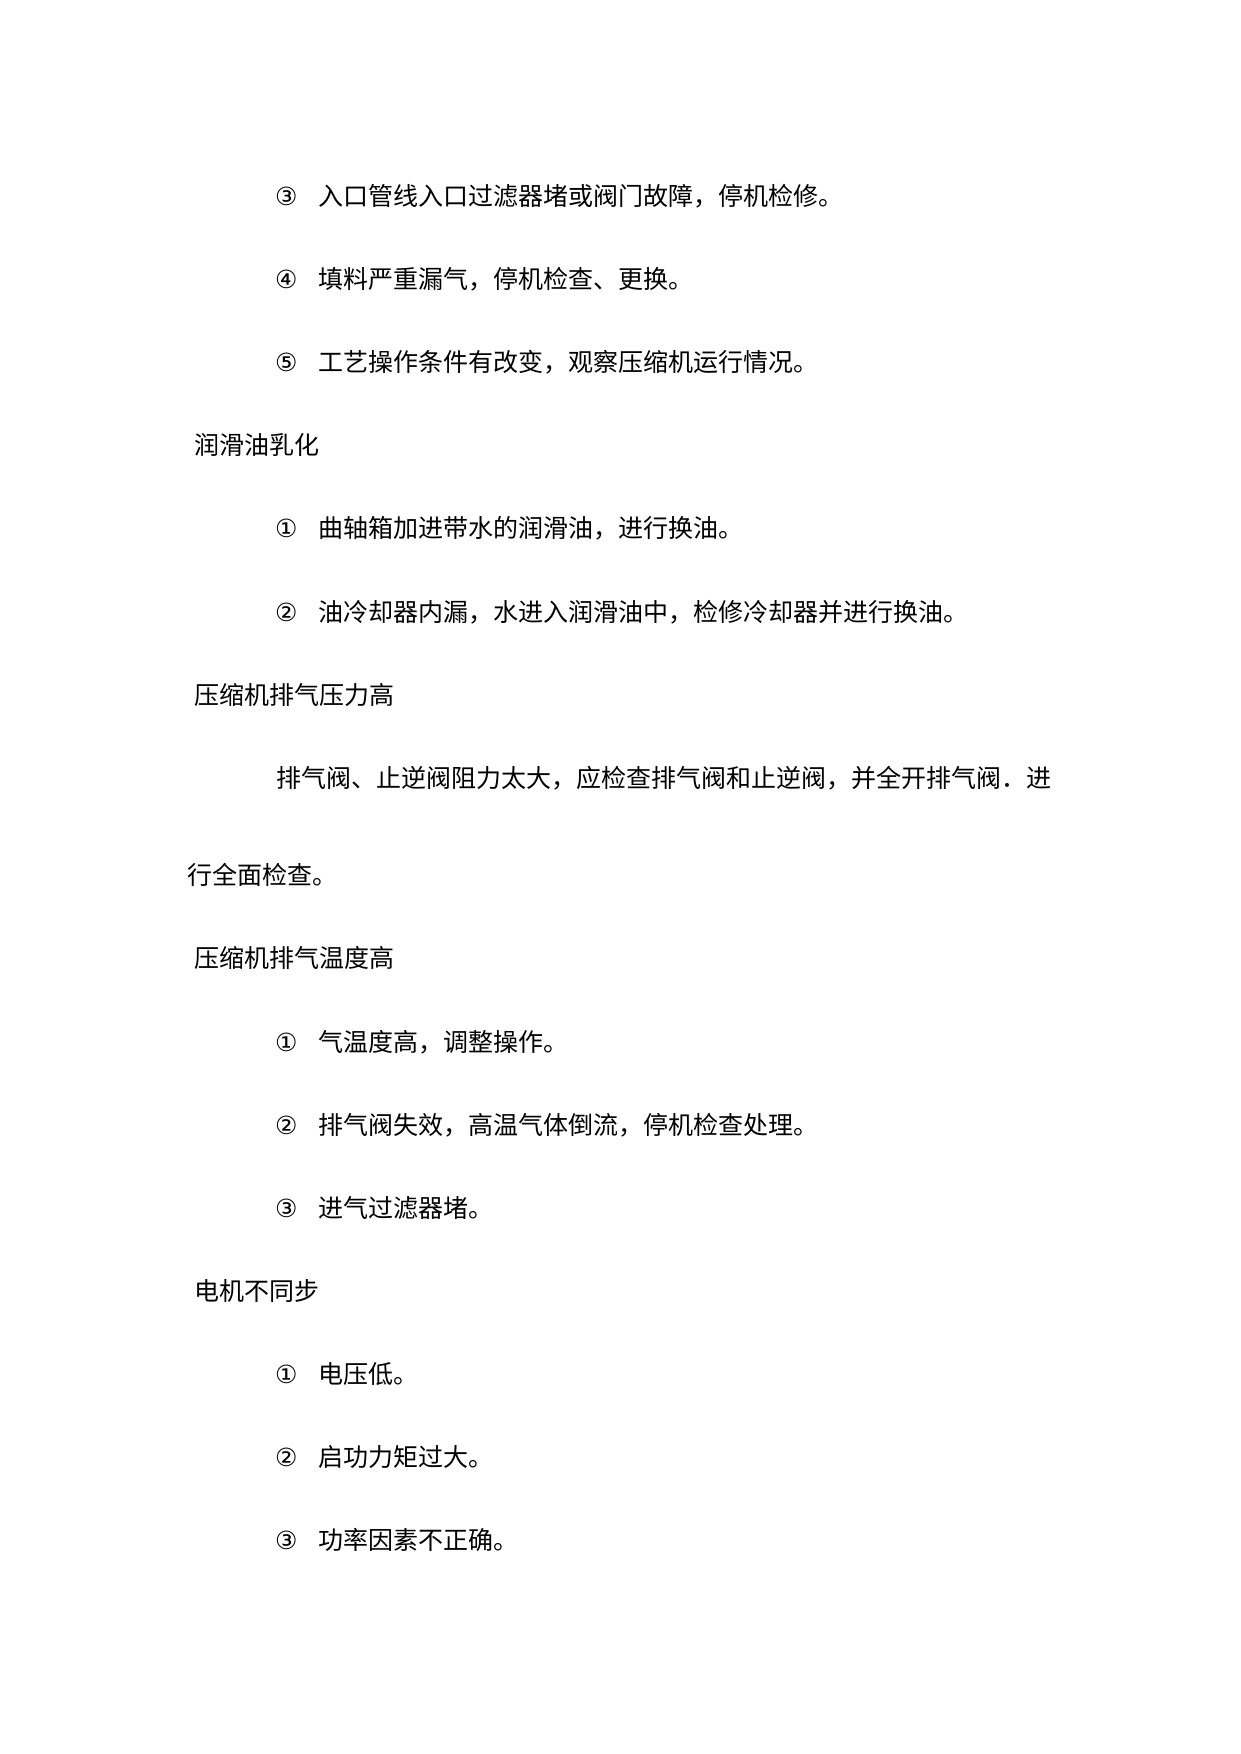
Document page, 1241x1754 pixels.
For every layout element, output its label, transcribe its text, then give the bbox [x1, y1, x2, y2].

subtitle 电机不同步 [187, 1257, 1053, 1322]
list 气温度高，调整操作。 [275, 1008, 1053, 1073]
list 启功力矩过大。 [275, 1423, 1053, 1488]
list 排气阀失效，高温气体倒流，停机检查处理。 [275, 1091, 1053, 1156]
list 电压低。 [275, 1340, 1053, 1405]
list 进气过滤器堵。 [275, 1174, 1053, 1239]
list 工艺操作条件有改变，观察压缩机运行情况。 [275, 328, 1053, 393]
subtitle 压缩机排气温度高 [187, 924, 1053, 989]
list 功率因素不正确。 [275, 1506, 1053, 1571]
list 填料严重漏气，停机检查、更换。 [275, 245, 1053, 310]
list 入口管线入口过滤器堵或阀门故障，停机检修。 [275, 162, 1053, 227]
subtitle 润滑油乳化 [187, 411, 1053, 476]
subtitle 压缩机排气压力高 [187, 661, 1053, 726]
text 排气阀、止逆阀阻力太大，应检查排气阀和止逆阀，并全开排气阀．进行全面检查。 [187, 744, 1053, 906]
list 曲轴箱加进带水的润滑油，进行换油。 [275, 494, 1053, 559]
list 油冷却器内漏，水进入润滑油中，检修冷却器并进行换油。 [275, 578, 1053, 643]
